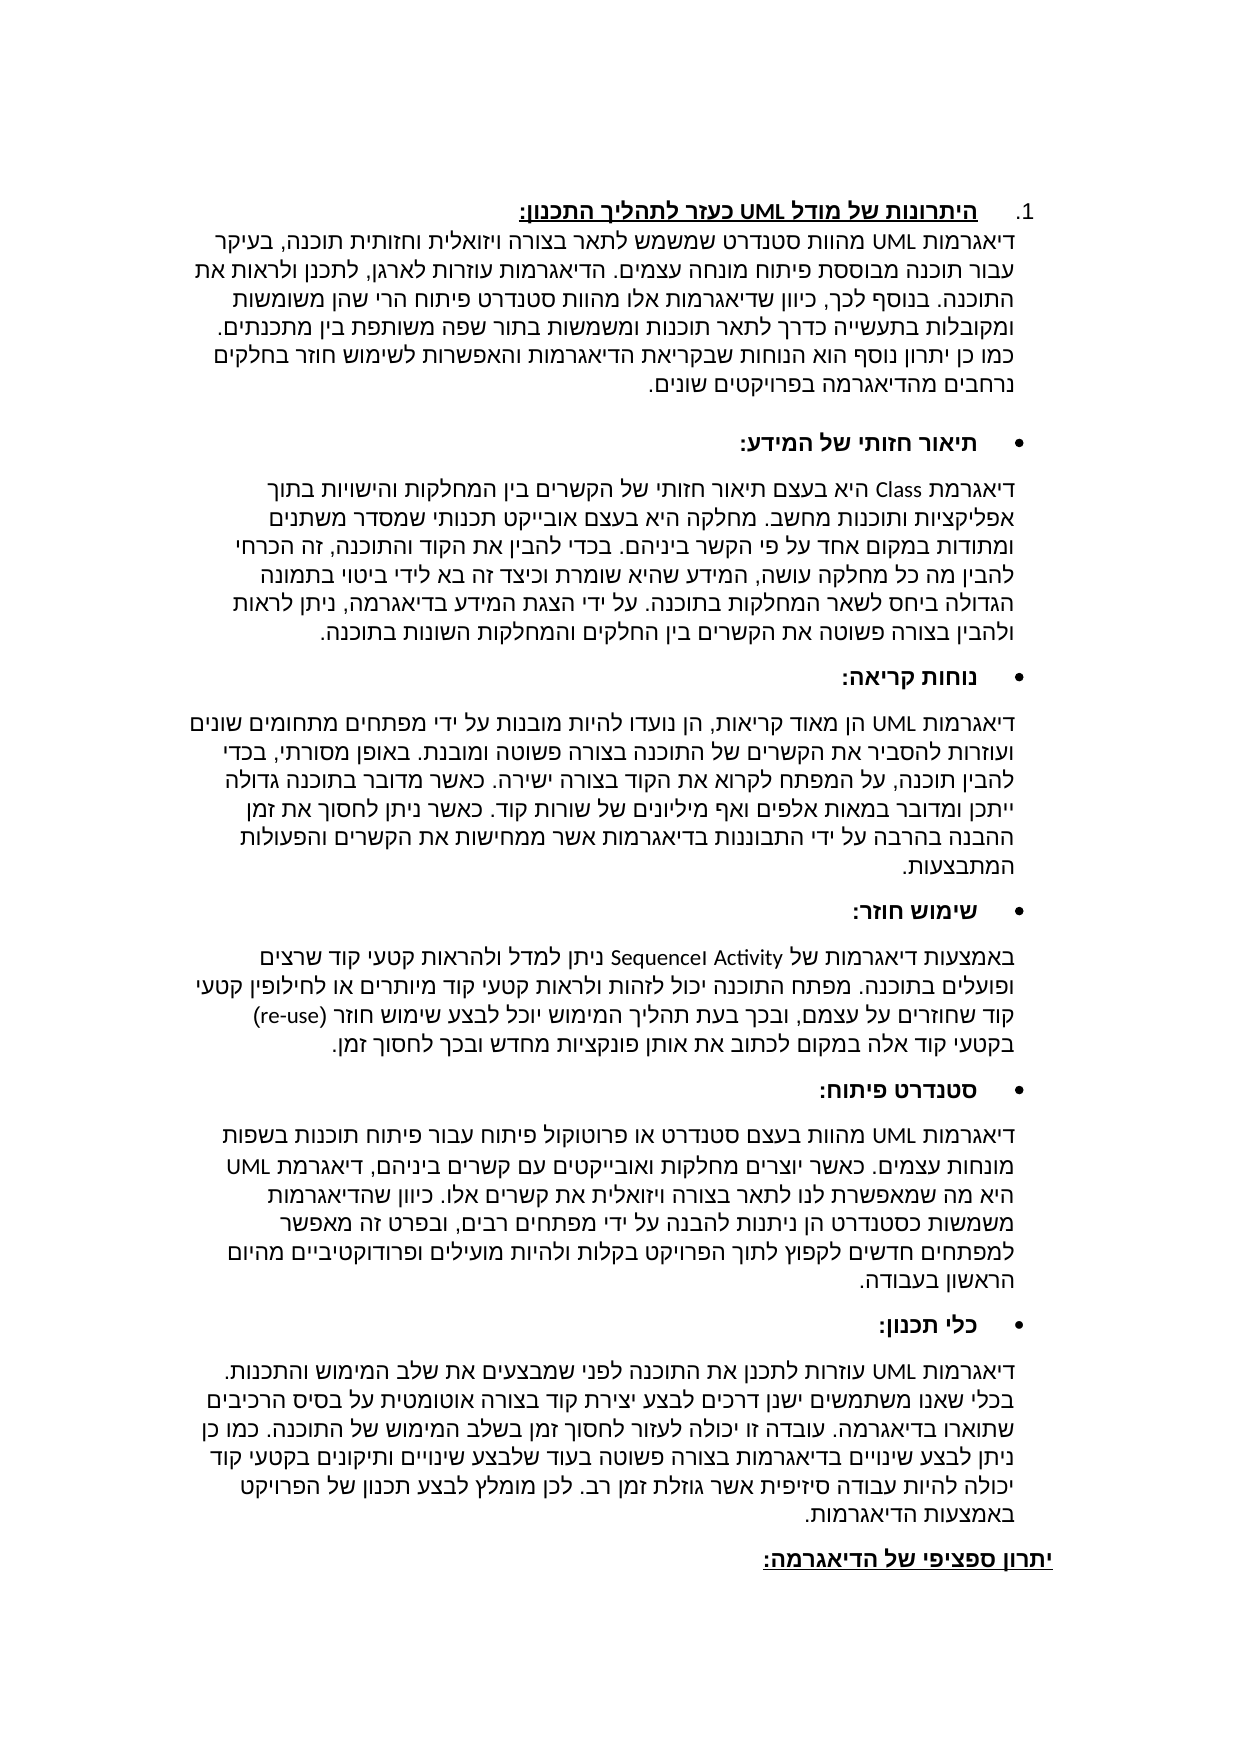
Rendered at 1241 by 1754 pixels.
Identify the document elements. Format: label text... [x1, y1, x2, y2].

list היתרונות של מודל UML כעזר לתהליך התכנון: [187, 197, 1015, 225]
list נוחות קריאה: [187, 664, 1015, 690]
list סטנדרט פיתוח: [187, 1077, 1015, 1103]
list כלי תכנון: [187, 1312, 1015, 1339]
list דיאגרמות UML מהוות סטנדרט שמשמש לתאר בצורה ויזואלית וחזותית תוכנה, בעיקר עבור תוכנה מבוססת פיתוח מונחה עצמים. הדיאגרמות עוזרות לארגן, לתכנן ולראות את התוכנה. בנוסף לכך, כיוון שדיאגרמות אלו מהוות סטנדרט פיתוח הרי שהן משומשות ומקובלות בתעשייה כדרך לתאר תוכנות ומשמשות בתור שפה משותפת בין מתכנתים. כמו כן יתרון נוסף הוא הנוחות שבקריאת הדיאגרמות והאפשרות לשימוש חוזר בחלקים נרחבים מהדיאגרמה בפרויקטים שונים. [187, 227, 1015, 397]
text באמצעות דיאגרמות של Activity וSequence ניתן למדל ולהראות קטעי קוד שרצים ופועלים בתוכנה. מפתח התוכנה יכול לזהות ולראות קטעי קוד מיותרים או לחילופין קטעי קוד שחוזרים על עצמם, ובכך בעת תהליך המימוש יוכל לבצע שימוש חוזר (re-use) בקטעי קוד אלה במקום לכתוב את אותן פונקציות מחדש ובכך לחסוך זמן. [187, 943, 1015, 1058]
list שימוש חוזר: [187, 898, 1015, 924]
text דיאגרמת Class היא בעצם תיאור חזותי של הקשרים בין המחלקות והישויות בתוך אפליקציות ותוכנות מחשב. מחלקה היא בעצם אובייקט תכנותי שמסדר משתנים ומתודות במקום אחד על פי הקשר ביניהם. בכדי להבין את הקוד והתוכנה, זה הכרחי להבין מה כל מחלקה עושה, המידע שהיא שומרת וכיצד זה בא לידי ביטוי בתמונה הגדולה ביחס לשאר המחלקות בתוכנה. על ידי הצגת המידע בדיאגרמה, ניתן לראות ולהבין בצורה פשוטה את הקשרים בין החלקים והמחלקות השונות בתוכנה. [187, 475, 1015, 645]
text דיאגרמות UML הן מאוד קריאות, הן נועדו להיות מובנות על ידי מפתחים מתחומים שונים ועוזרות להסביר את הקשרים של התוכנה בצורה פשוטה ומובנת. באופן מסורתי, בכדי להבין תוכנה, על המפתח לקרוא את הקוד בצורה ישירה. כאשר מדובר בתוכנה גדולה ייתכן ומדובר במאות אלפים ואף מיליונים של שורות קוד. כאשר ניתן לחסוך את זמן ההבנה בהרבה על ידי התבוננות בדיאגרמות אשר ממחישות את הקשרים והפעולות המתבצעות. [187, 709, 1015, 879]
text יתרון ספציפי של הדיאגרמה: [187, 1546, 1053, 1573]
list תיאור חזותי של המידע: [187, 429, 1015, 456]
